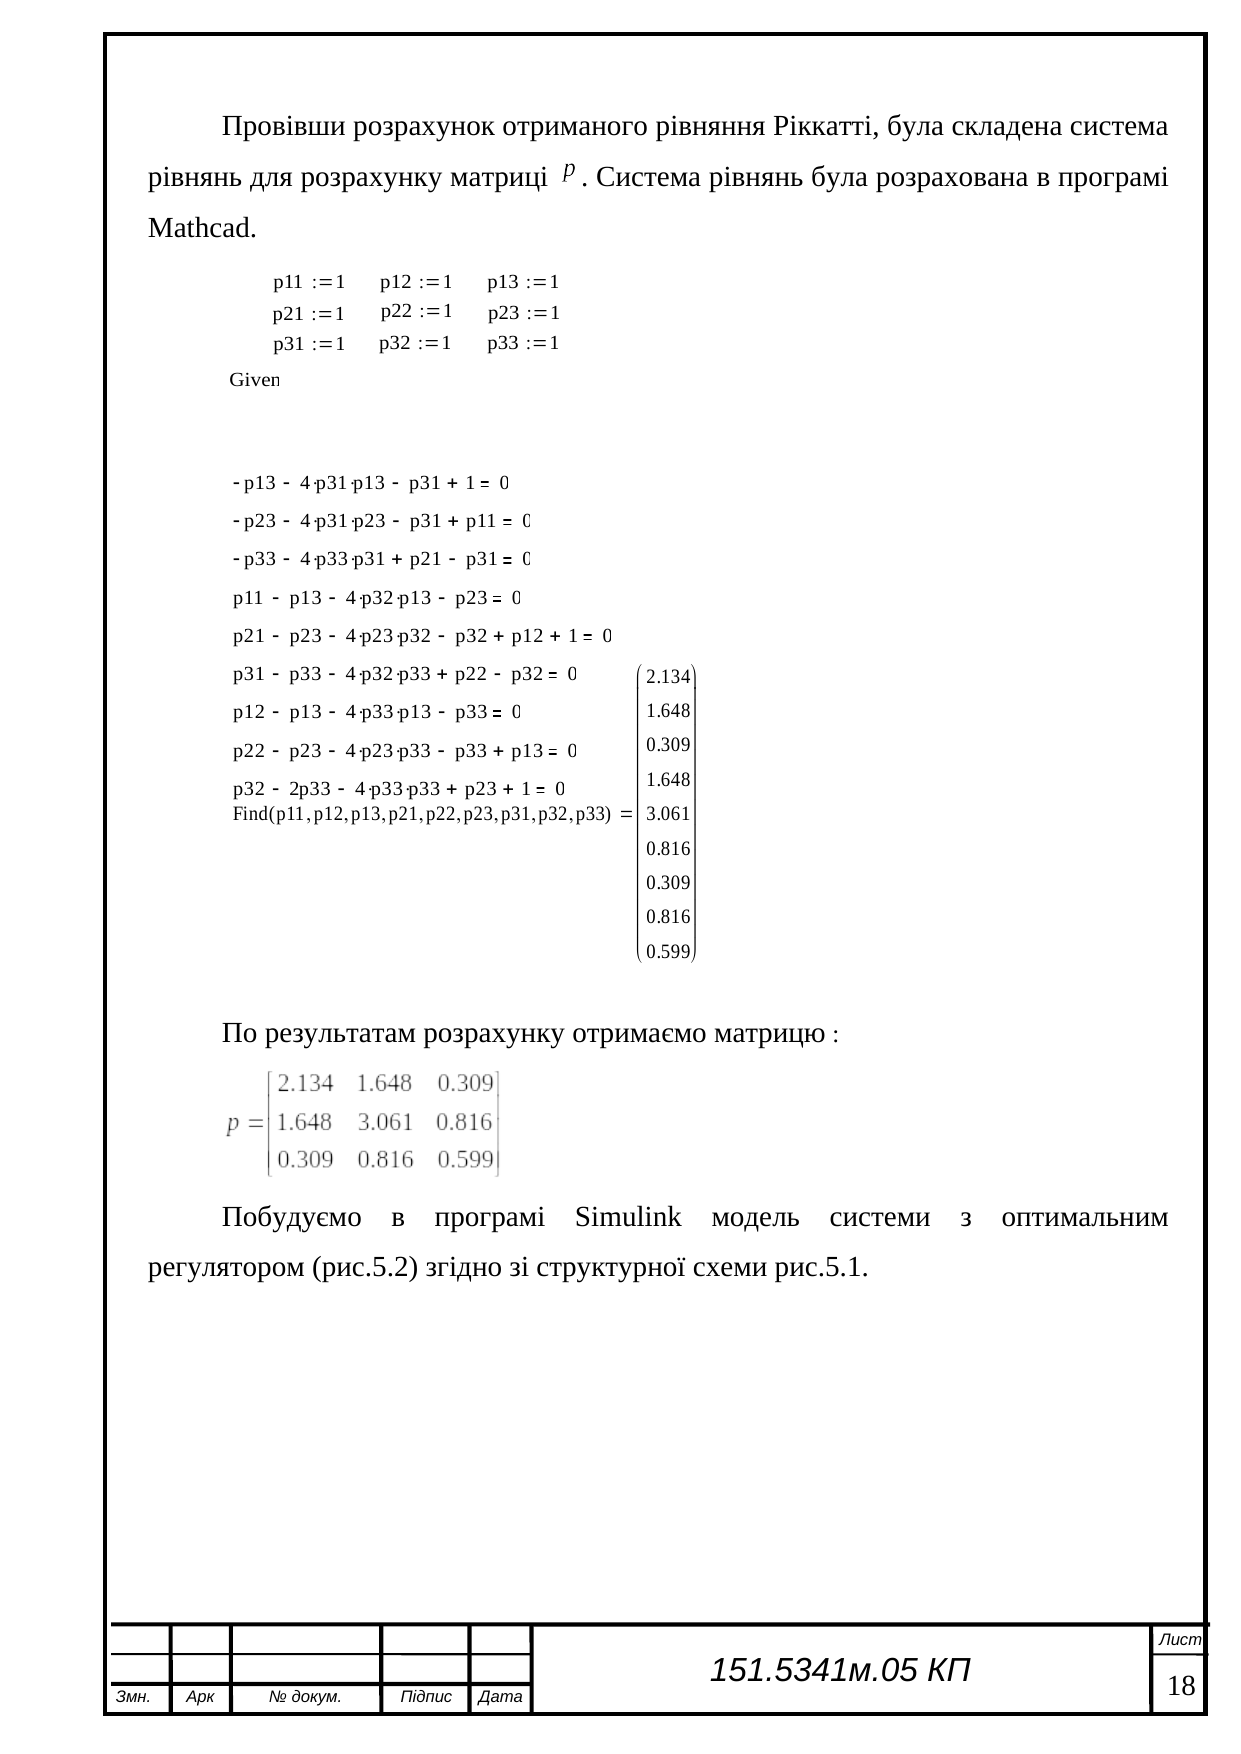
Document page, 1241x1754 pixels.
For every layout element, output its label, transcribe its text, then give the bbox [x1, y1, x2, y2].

text Побудуємо в програмі Simulink модель системи з оптимальним регулятором (рис.5.2) згідно зі структурної схеми рис.5.1. [148, 1199, 1169, 1283]
text Провівши розрахунок отриманого рівняння Ріккатті, була складена система рівнянь для розрахунку матриці . Система рівнянь була розрахована в програмі Mathcad. [148, 108, 1169, 243]
text По результатам розрахунку отримаємо матрицю : [148, 1015, 1169, 1048]
